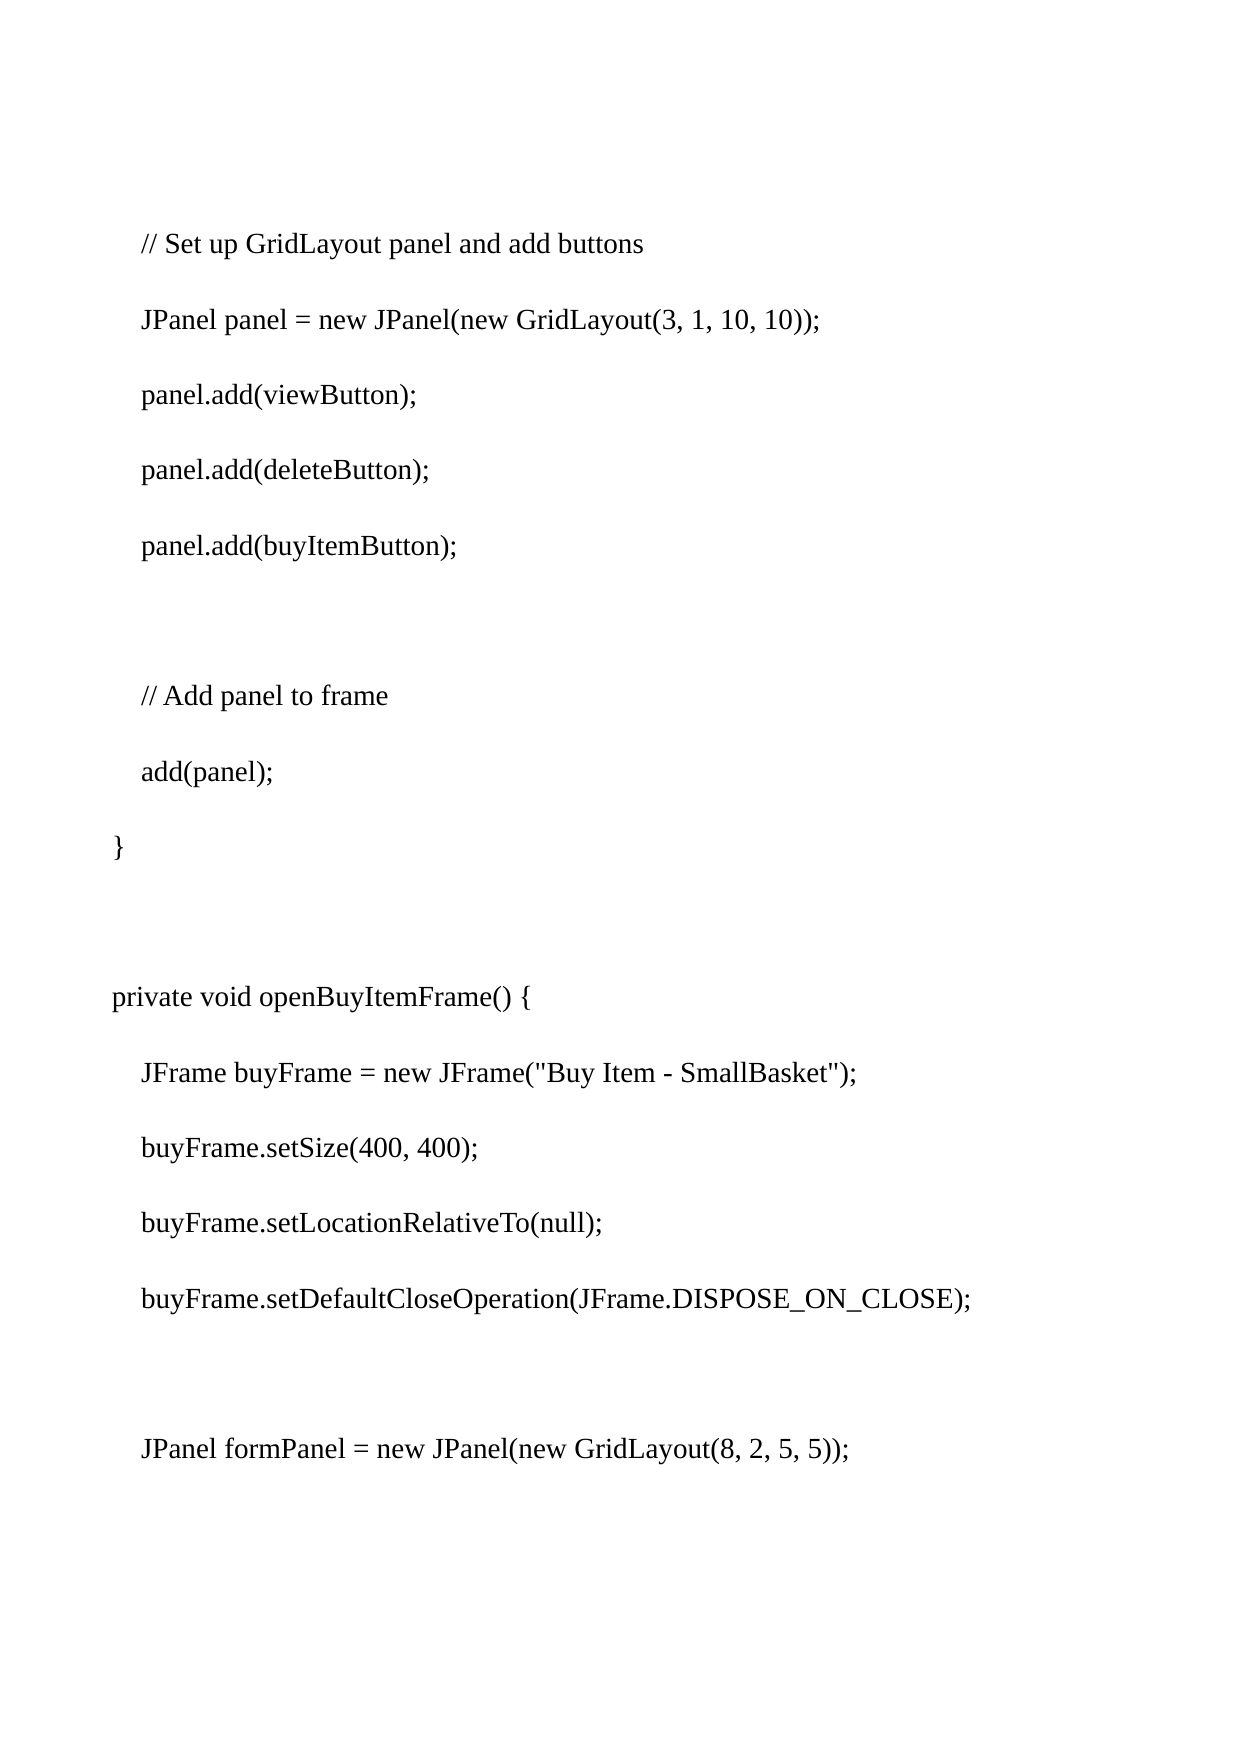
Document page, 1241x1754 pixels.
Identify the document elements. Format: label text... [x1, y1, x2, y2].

text buyFrame.setDefaultCloseOperation(JFrame.DISPOSE_ON_CLOSE); [82, 1281, 1127, 1314]
text panel.add(viewButton); [82, 377, 1127, 411]
text // Add panel to frame [82, 678, 1127, 712]
text private void openBuyItemFrame() { [82, 979, 1127, 1013]
text buyFrame.setLocationRelativeTo(null); [82, 1206, 1127, 1239]
text } [82, 829, 1127, 862]
text add(panel); [82, 754, 1127, 787]
text panel.add(deleteButton); [82, 452, 1127, 486]
text buyFrame.setSize(400, 400); [82, 1130, 1127, 1164]
text // Set up GridLayout panel and add buttons [82, 226, 1127, 260]
text JPanel formPanel = new JPanel(new GridLayout(8, 2, 5, 5)); [82, 1431, 1127, 1465]
text JFrame buyFrame = new JFrame("Buy Item - SmallBasket"); [82, 1055, 1127, 1088]
text panel.add(buyItemButton); [82, 528, 1127, 561]
text JPanel panel = new JPanel(new GridLayout(3, 1, 10, 10)); [82, 302, 1127, 335]
